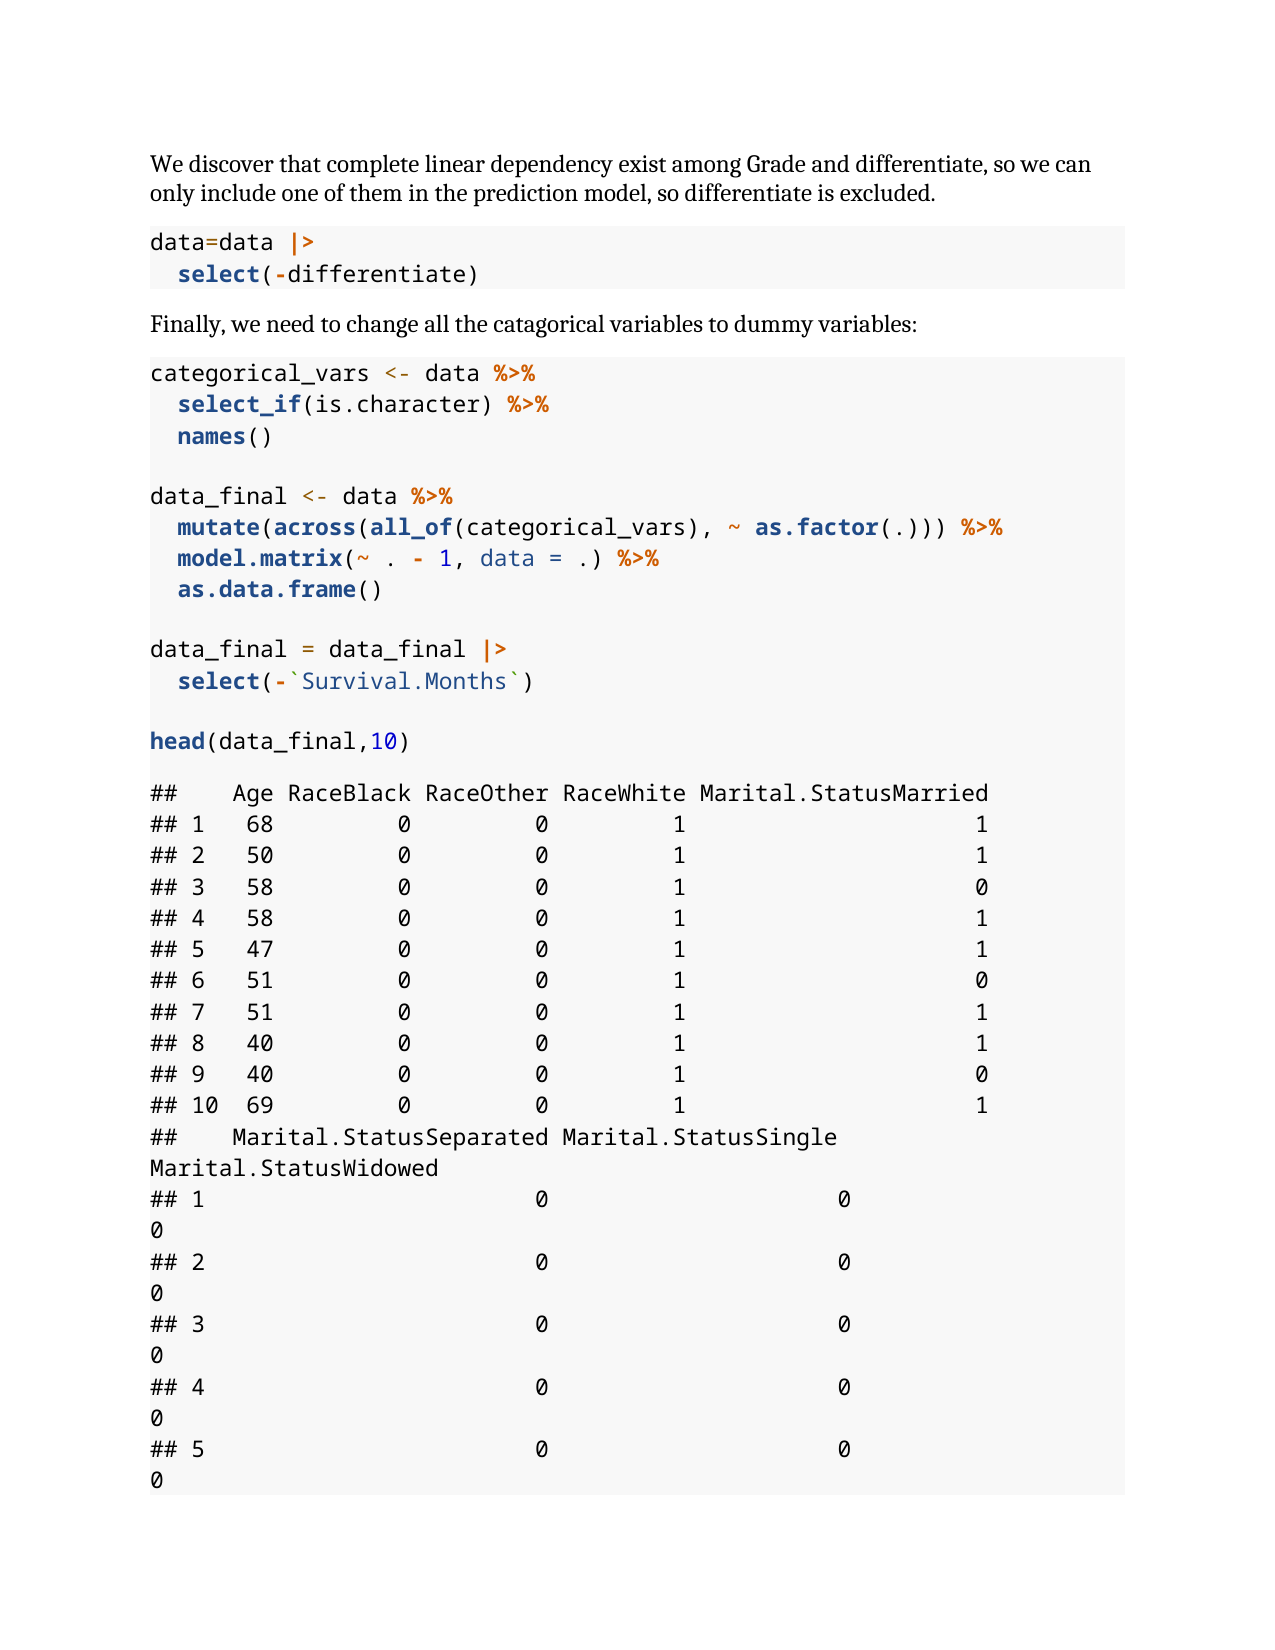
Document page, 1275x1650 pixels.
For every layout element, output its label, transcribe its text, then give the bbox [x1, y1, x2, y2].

text categorical_vars <- data %>% select_if(is.character) %>% names() data_final <- data %>% mutate(across(all_of(categorical_vars), ~ as.factor(.))) %>% model.matrix(~ . - 1, data = .) %>% as.data.frame() data_final = data_final |> select(-`Survival.Months`) head(data_final,10) [150, 357, 1125, 756]
text Finally, we need to change all the catagorical variables to dummy variables: [150, 309, 1125, 338]
text We discover that complete linear dependency exist among Grade and differentiate, so we can only include one of them in the prediction model, so differentiate is excluded. [150, 150, 1125, 207]
text data=data |> select(-differentiate) [150, 226, 1125, 289]
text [150, 777, 1125, 1495]
